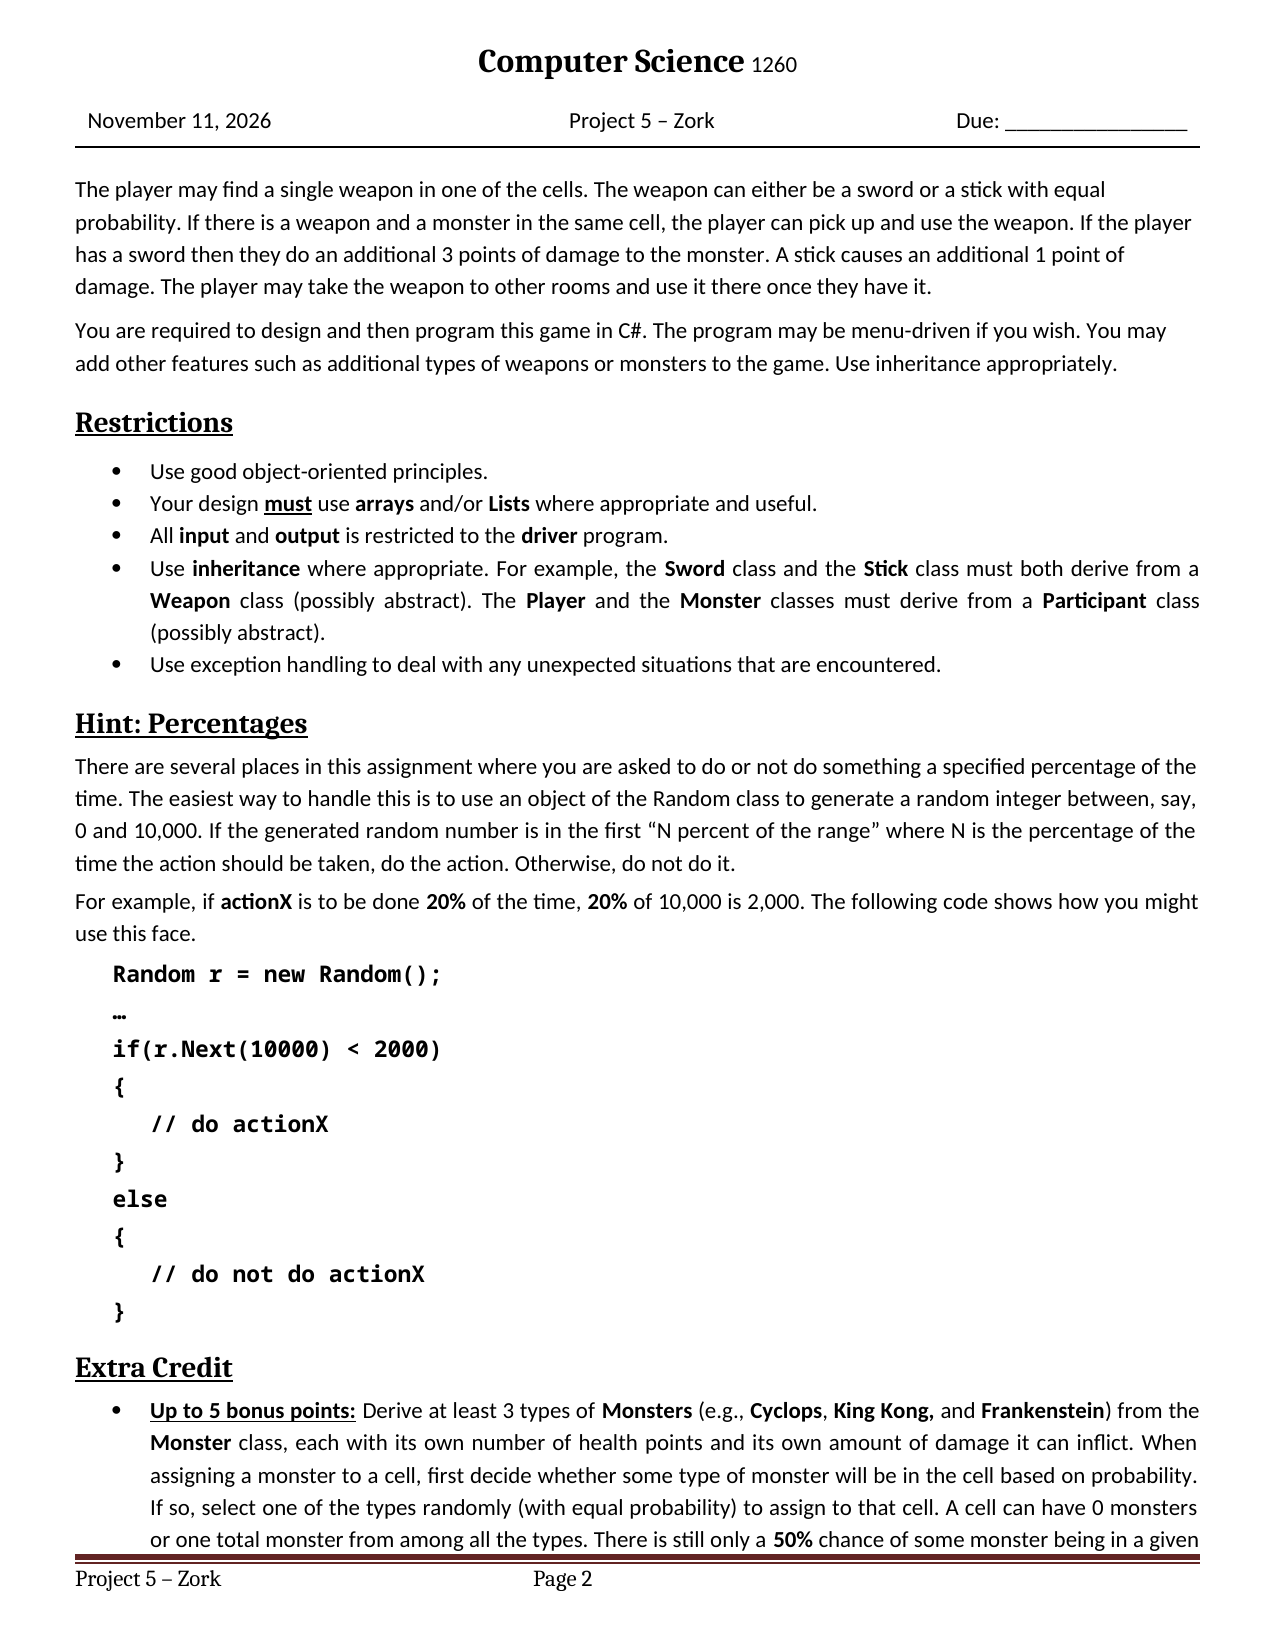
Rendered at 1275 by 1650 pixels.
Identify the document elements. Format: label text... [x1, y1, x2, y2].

text } [112, 1145, 1200, 1177]
text { [112, 1070, 1200, 1102]
text Random r = new Random(); [112, 958, 1200, 989]
text There are several places in this assignment where you are asked to do or not do something a specified percentage of the time. The easiest way to handle this is to use an object of the Random class to generate a random integer between, say, 0 and 10,000. If the generated random number is in the first “N percent of the range” where N is the percentage of the time the action should be taken, do the action. Otherwise, do not do it. [75, 752, 1200, 877]
list Use exception handling to deal with any unexpected situations that are encountered. [112, 650, 1200, 678]
list Use good object-oriented principles. [112, 457, 1200, 485]
text For example, if actionX is to be done 20% of the time, 20% of 10,000 is 2,000. The following code shows how you might use this face. [75, 887, 1200, 947]
subtitle Restrictions [75, 406, 1200, 439]
list All input and output is restricted to the driver program. [112, 521, 1200, 549]
subtitle Hint: Percentages [75, 707, 1200, 741]
text } [112, 1295, 1200, 1327]
text // do actionX [112, 1108, 1200, 1139]
text You are required to design and then program this game in C#. The program may be menu-driven if you wish. You may add other features such as additional types of weapons or monsters to the game. Use inheritance appropriately. [75, 317, 1200, 377]
list Use inheritance where appropriate. For example, the Sword class and the Stick class must both derive from a Weapon class (possibly abstract). The Player and the Monster classes must derive from a Participant class (possibly abstract). [112, 554, 1200, 646]
list Your design must use arrays and/or Lists where appropriate and useful. [112, 489, 1200, 517]
text The player may find a single weapon in one of the cells. The weapon can either be a sword or a stick with equal probability. If there is a weapon and a monster in the same cell, the player can pick up and use the weapon. If the player has a sword then they do an additional 3 points of damage to the monster. A stick causes an additional 1 point of damage. The player may take the weapon to other rooms and use it there once they have it. [75, 175, 1200, 300]
text else [112, 1183, 1200, 1214]
subtitle Extra Credit [75, 1352, 1200, 1385]
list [112, 1396, 1200, 1553]
text if(r.Next(10000) < 2000) [112, 1033, 1200, 1064]
text // do not do actionX [112, 1258, 1200, 1289]
text { [112, 1220, 1200, 1252]
text … [112, 995, 1200, 1027]
